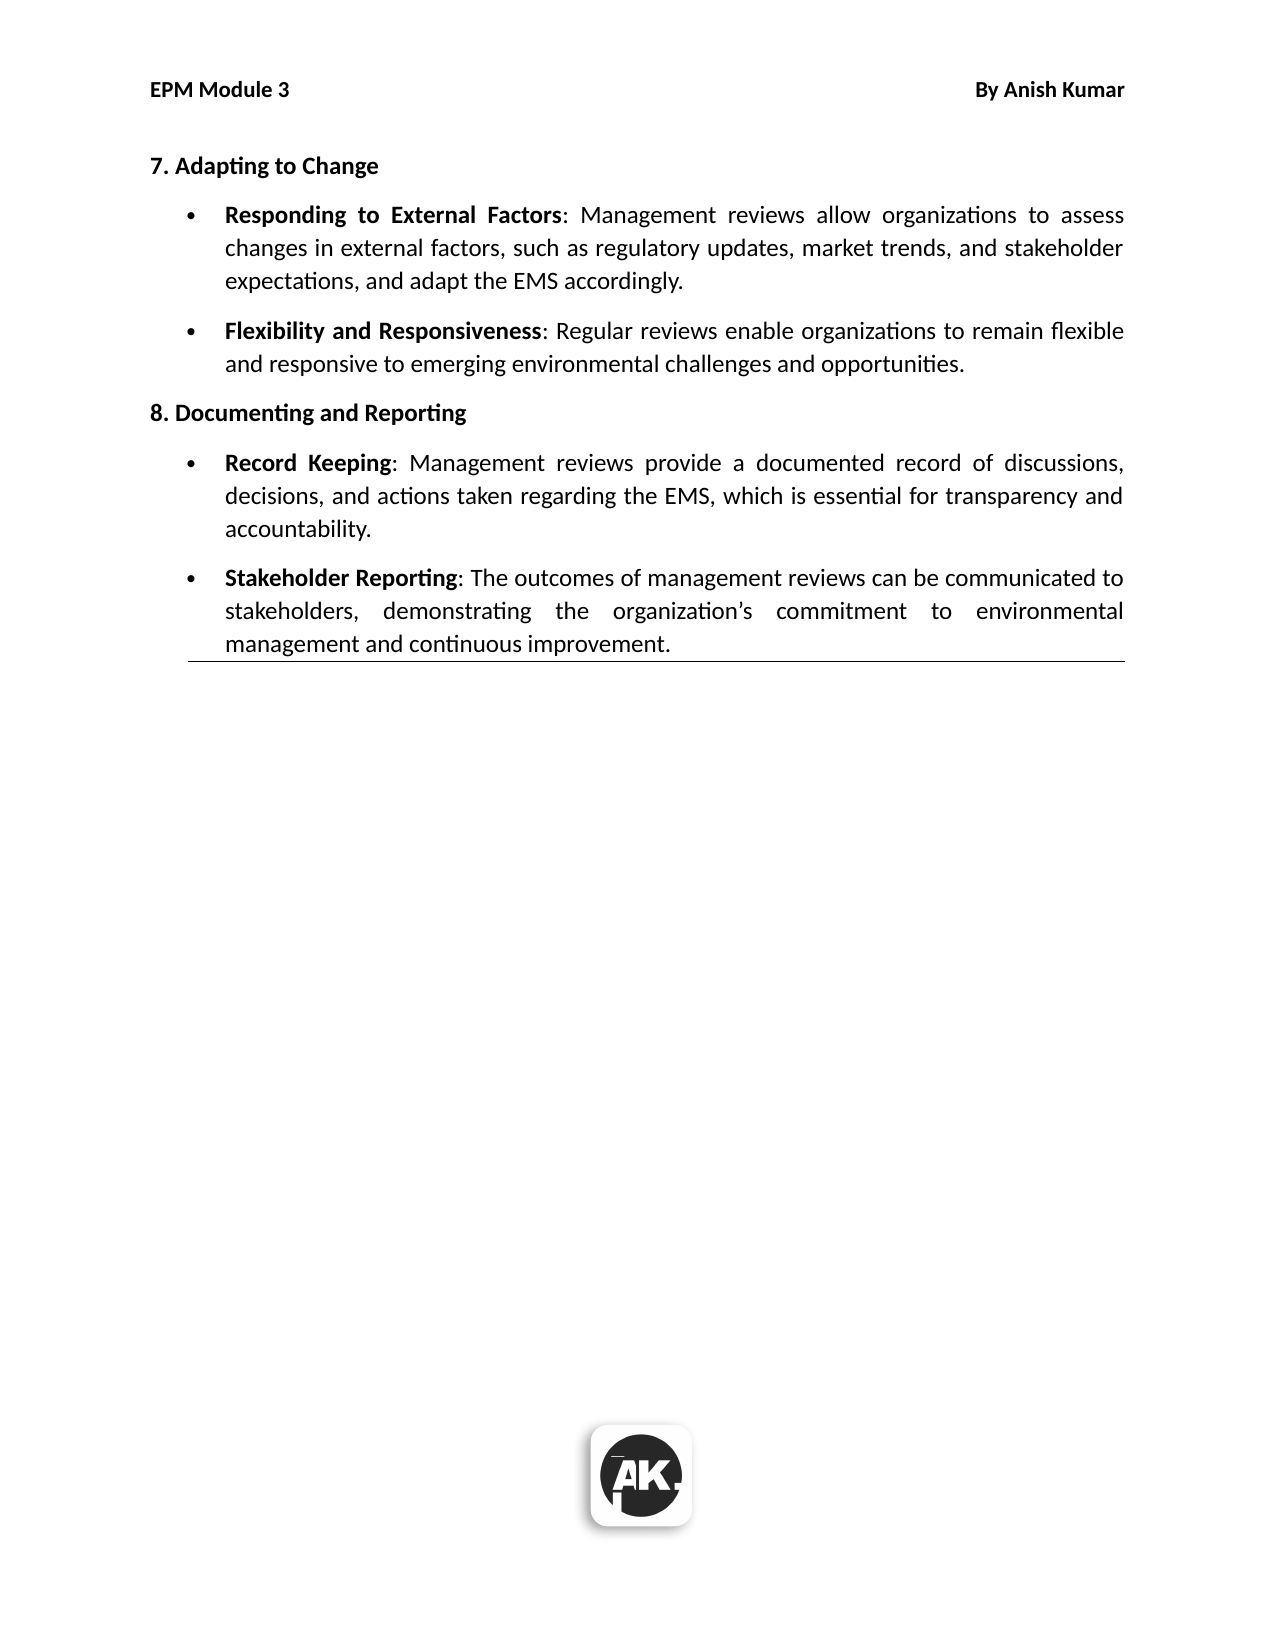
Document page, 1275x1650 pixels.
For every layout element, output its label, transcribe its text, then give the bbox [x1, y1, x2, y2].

text 8. Documenting and Reporting [150, 397, 1125, 428]
picture [590, 1424, 692, 1527]
list Record Keeping: Management reviews provide a documented record of discussions, decisions, and actions taken regarding the EMS, which is essential for transparency and accountability. [187, 447, 1125, 543]
list Stakeholder Reporting: The outcomes of management reviews can be communicated to stakeholders, demonstrating the organization’s commitment to environmental management and continuous improvement. [187, 562, 1125, 662]
text 7. Adapting to Change [150, 150, 1125, 181]
list Responding to External Factors: Management reviews allow organizations to assess changes in external factors, such as regulatory updates, market trends, and stakeholder expectations, and adapt the EMS accordingly. [187, 199, 1125, 296]
list Flexibility and Responsiveness: Regular reviews enable organizations to remain flexible and responsive to emerging environmental challenges and opportunities. [187, 315, 1125, 378]
